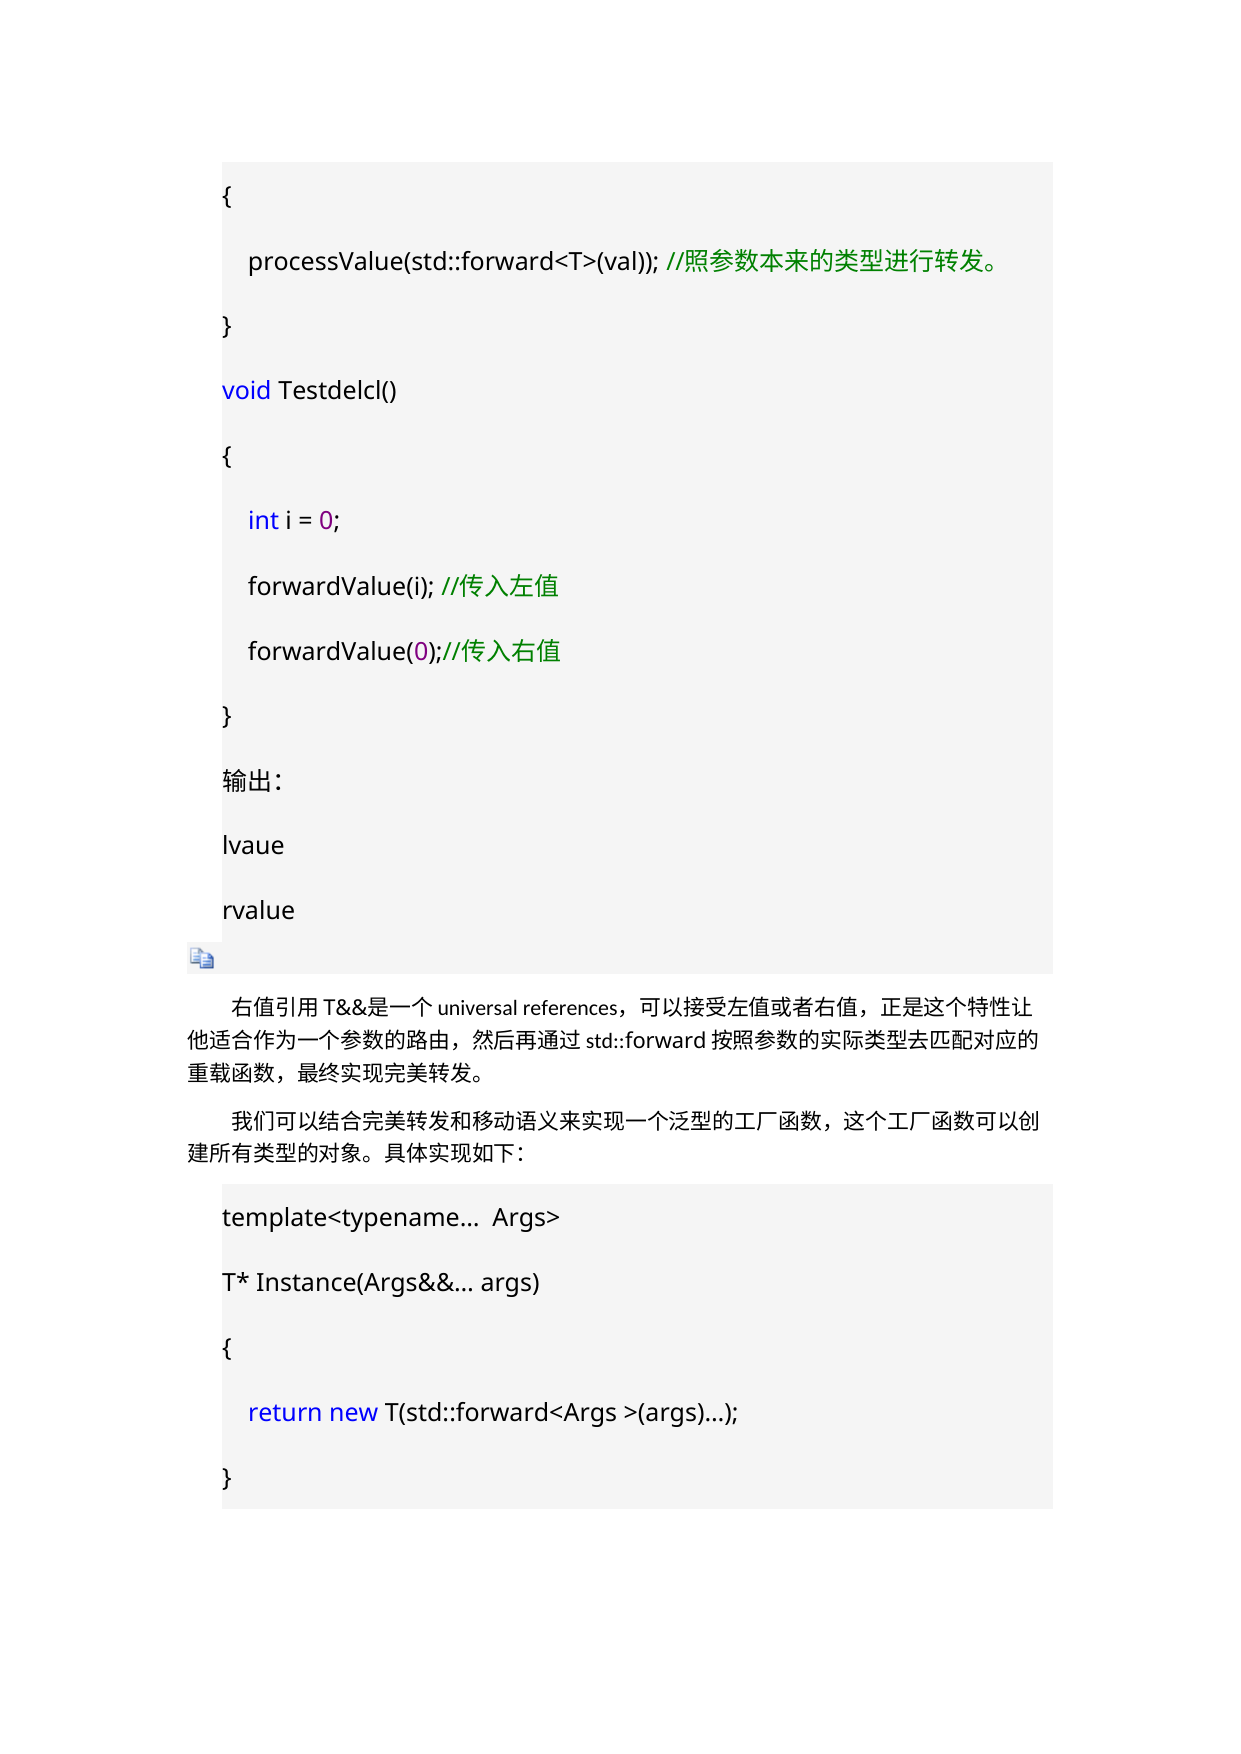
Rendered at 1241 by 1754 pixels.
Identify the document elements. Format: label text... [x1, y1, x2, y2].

text } [222, 1444, 1053, 1509]
text forwardValue(0);//传入右值 [222, 617, 1053, 682]
text } [222, 292, 1053, 357]
text 我们可以结合完美转发和移动语义来实现一个泛型的工厂函数，这个工厂函数可以创建所有类型的对象。具体实现如下： [187, 1103, 1053, 1168]
text { [222, 422, 1053, 487]
text { [222, 1314, 1053, 1379]
text lvaue [222, 812, 1053, 877]
text 右值引用T&&是一个universal references，可以接受左值或者右值，正是这个特性让他适合作为一个参数的路由，然后再通过std::forward按照参数的实际类型去匹配对应的重载函数，最终实现完美转发。 [187, 990, 1053, 1088]
text forwardValue(i); //传入左值 [222, 552, 1053, 617]
text rvalue [222, 877, 1053, 942]
text void Testdelcl() [222, 357, 1053, 422]
text processValue(std::forward<T>(val)); //照参数本来的类型进行转发。 [222, 227, 1053, 292]
text template<typename… Args> [222, 1184, 1053, 1249]
text { [222, 162, 1053, 227]
text T* Instance(Args&&… args) [222, 1249, 1053, 1314]
text int i = 0; [222, 487, 1053, 552]
picture [187, 942, 219, 974]
text } [222, 682, 1053, 747]
text 输出： [222, 747, 1053, 812]
text return new T(std::forward<Args >(args)…); [222, 1379, 1053, 1444]
